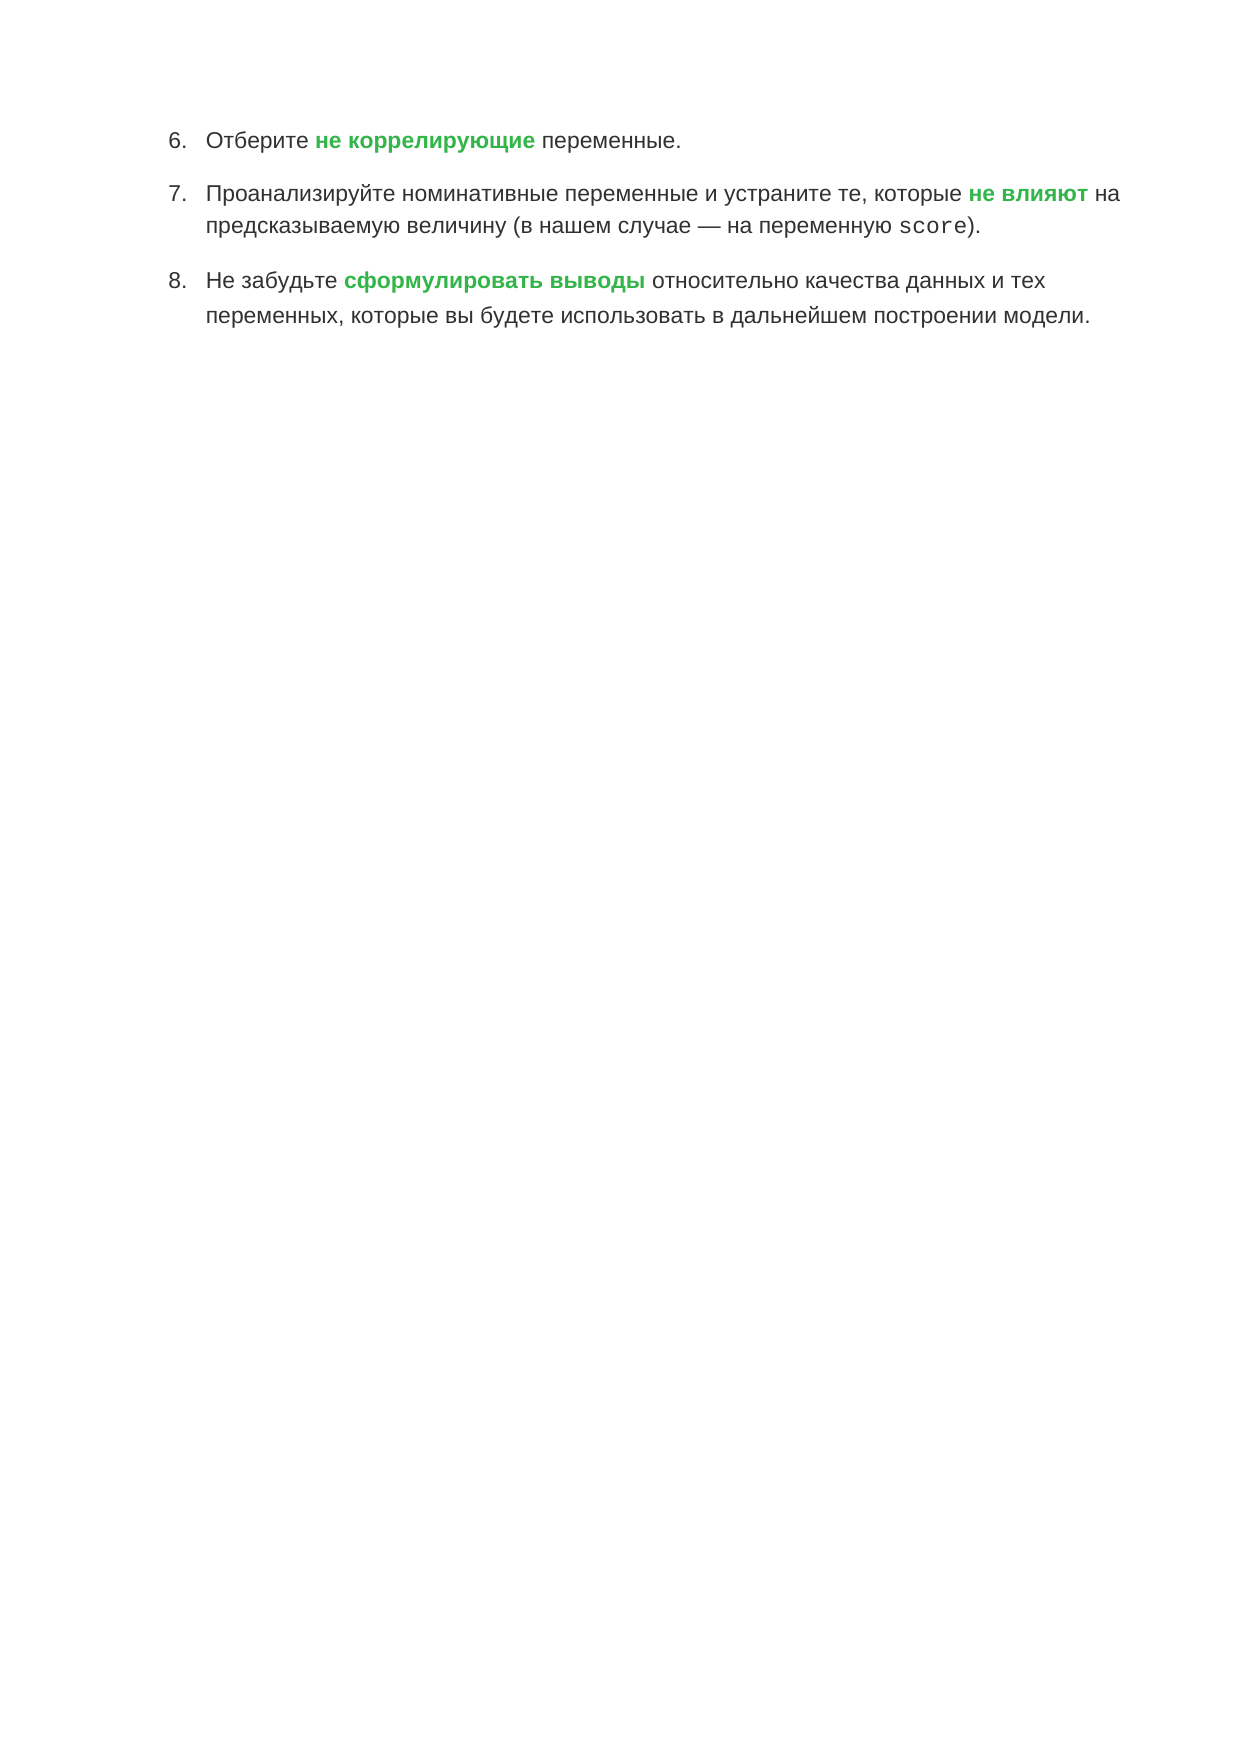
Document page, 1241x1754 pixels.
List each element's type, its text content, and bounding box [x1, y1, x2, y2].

list Проанализируйте номинативные переменные и устраните те, которые не влияют на предсказываемую величину (в нашем случае — на переменную score). [168, 171, 1152, 241]
list Отберите не коррелирующие переменные. [168, 118, 1152, 153]
list Не забудьте сформулировать выводы относительно качества данных и тех переменных, которые вы будете использовать в дальнейшем построении модели. [168, 258, 1152, 328]
